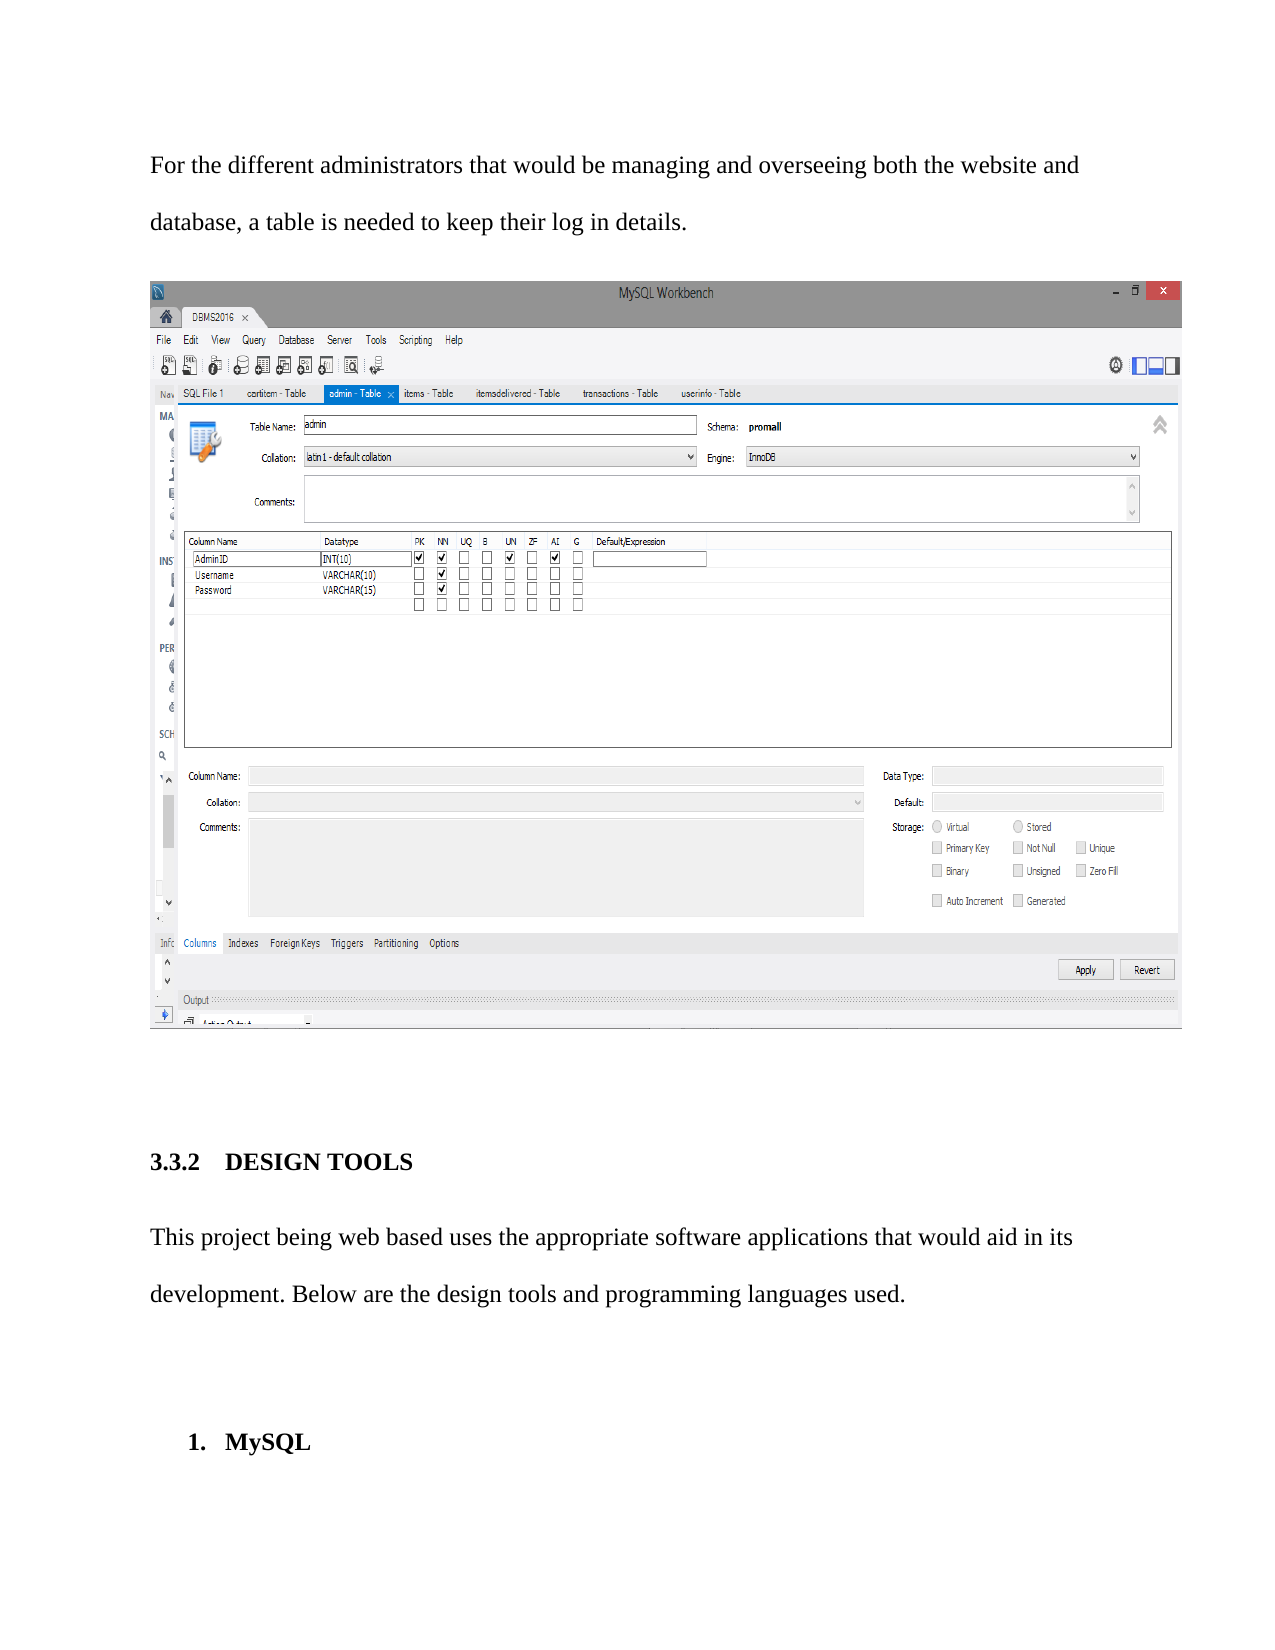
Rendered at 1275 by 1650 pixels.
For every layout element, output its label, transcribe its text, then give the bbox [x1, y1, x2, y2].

text 3.3.2 DESIGN TOOLS [150, 1147, 1125, 1176]
list MySQL [187, 1427, 1125, 1456]
text This project being web based uses the appropriate software applications that would aid in its development. Below are the design tools and programming languages used. [150, 1222, 1125, 1308]
text For the different administrators that would be managing and overseeing both the website and database, a table is needed to keep their log in details. [150, 150, 1125, 236]
picture [150, 281, 1182, 1029]
